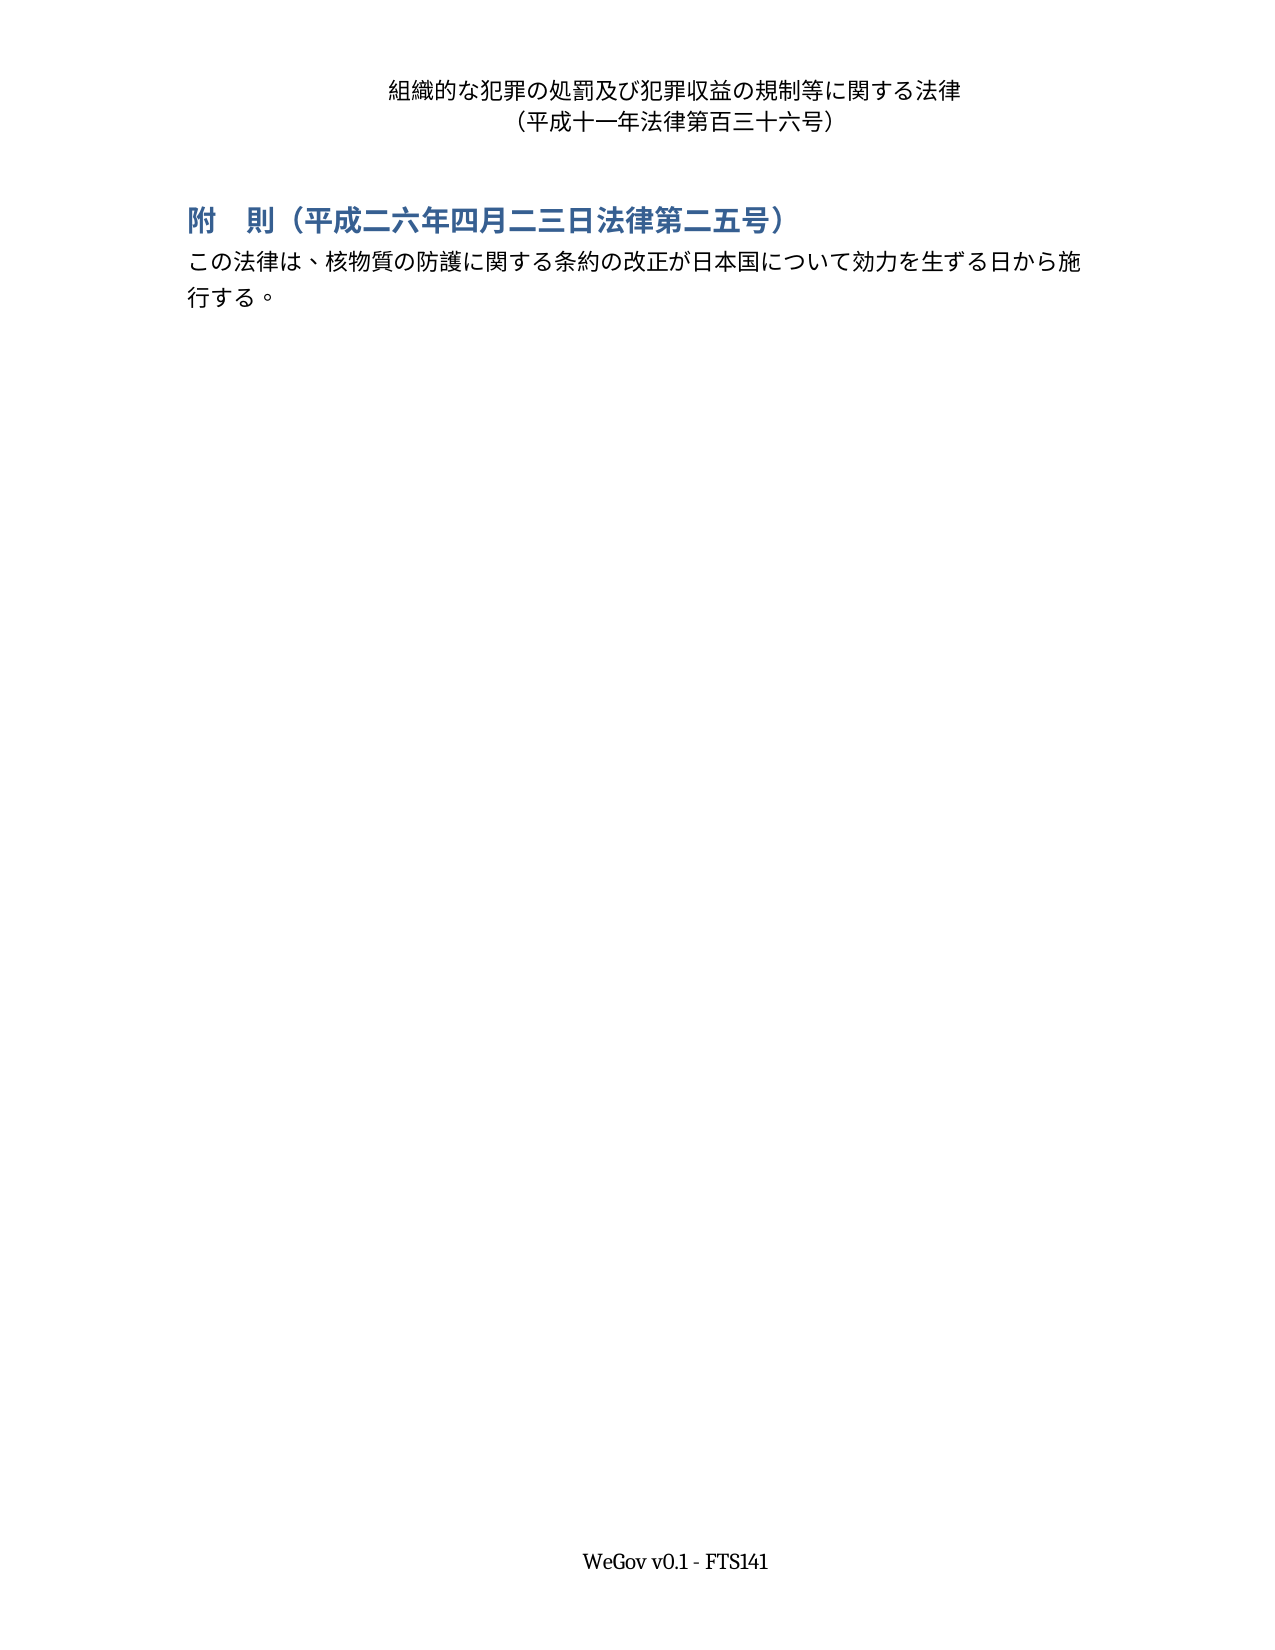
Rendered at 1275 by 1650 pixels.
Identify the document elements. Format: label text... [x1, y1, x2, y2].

subtitle 附 則（平成二六年四月二三日法律第二五号） [187, 200, 1087, 240]
text この法律は、核物質の防護に関する条約の改正が日本国について効力を生ずる日から施行する。 [187, 246, 1087, 313]
